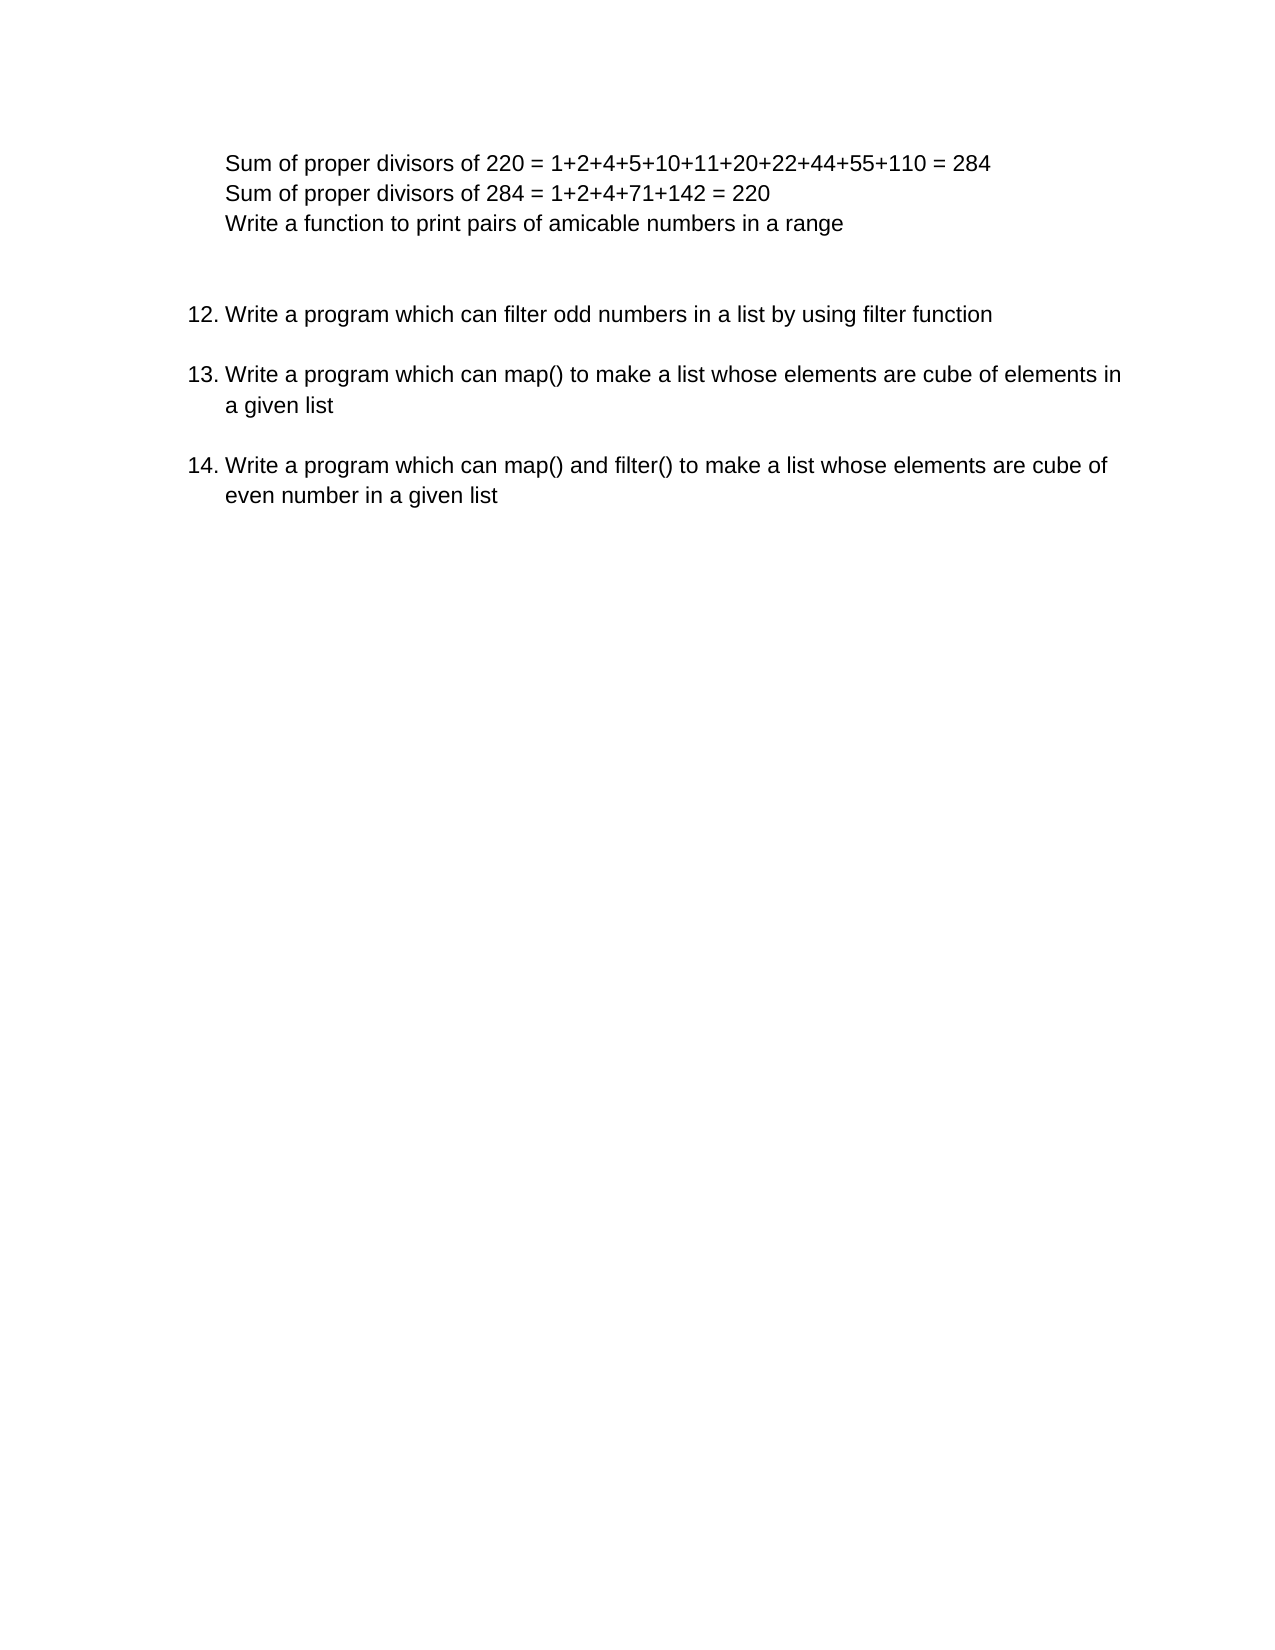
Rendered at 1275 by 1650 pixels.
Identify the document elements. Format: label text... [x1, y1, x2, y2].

list Write a program which can filter odd numbers in a list by using filter function [187, 301, 1125, 327]
text Sum of proper divisors of 220 = 1+2+4+5+10+11+20+22+44+55+110 = 284 [225, 150, 1125, 176]
text Write a function to print pairs of amicable numbers in a range [225, 210, 1125, 237]
list Write a program which can map() and filter() to make a list whose elements are cube of even number in a given list [187, 452, 1125, 509]
list Write a program which can map() to make a list whose elements are cube of elements in a given list [187, 361, 1125, 418]
text Sum of proper divisors of 284 = 1+2+4+71+142 = 220 [225, 180, 1125, 207]
